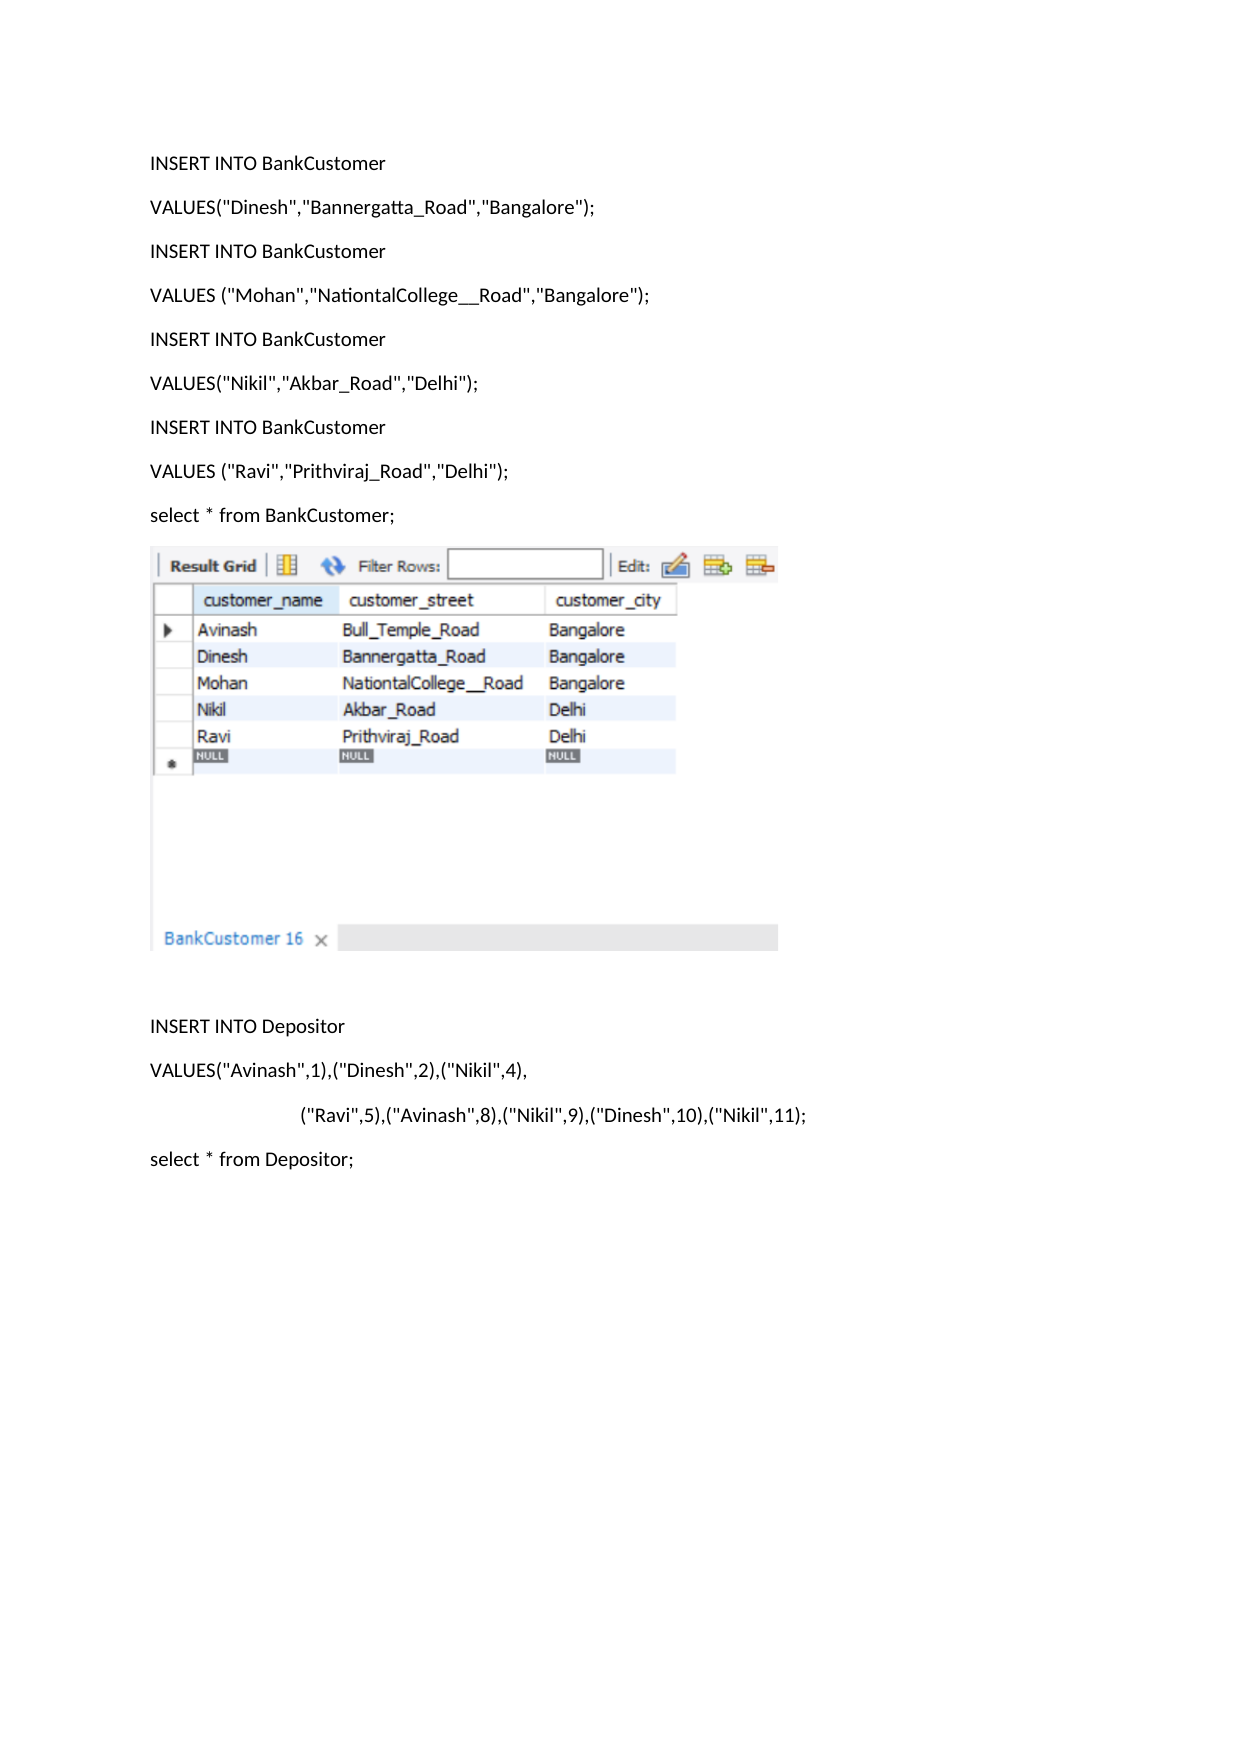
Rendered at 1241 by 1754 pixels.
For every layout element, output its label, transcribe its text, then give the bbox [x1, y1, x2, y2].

text VALUES("Nikil","Akbar_Road","Delhi"); [150, 370, 1090, 396]
text ("Ravi",5),("Avinash",8),("Nikil",9),("Dinesh",10),("Nikil",11); [150, 1102, 1090, 1127]
text INSERT INTO BankCustomer [150, 414, 1090, 440]
text VALUES("Dinesh","Bannergatta_Road","Bangalore"); [150, 194, 1090, 219]
text VALUES("Avinash",1),("Dinesh",2),("Nikil",4), [150, 1058, 1090, 1083]
text INSERT INTO Depositor [150, 1014, 1090, 1039]
text select * from Depositor; [150, 1146, 1090, 1171]
text VALUES ("Ravi","Prithviraj_Road","Delhi"); [150, 458, 1090, 484]
text INSERT INTO BankCustomer [150, 326, 1090, 352]
picture [150, 546, 779, 951]
text VALUES ("Mohan","NationtalCollege__Road","Bangalore"); [150, 282, 1090, 308]
text INSERT INTO BankCustomer [150, 238, 1090, 263]
text INSERT INTO BankCustomer [150, 150, 1090, 175]
text select * from BankCustomer; [150, 502, 1090, 528]
